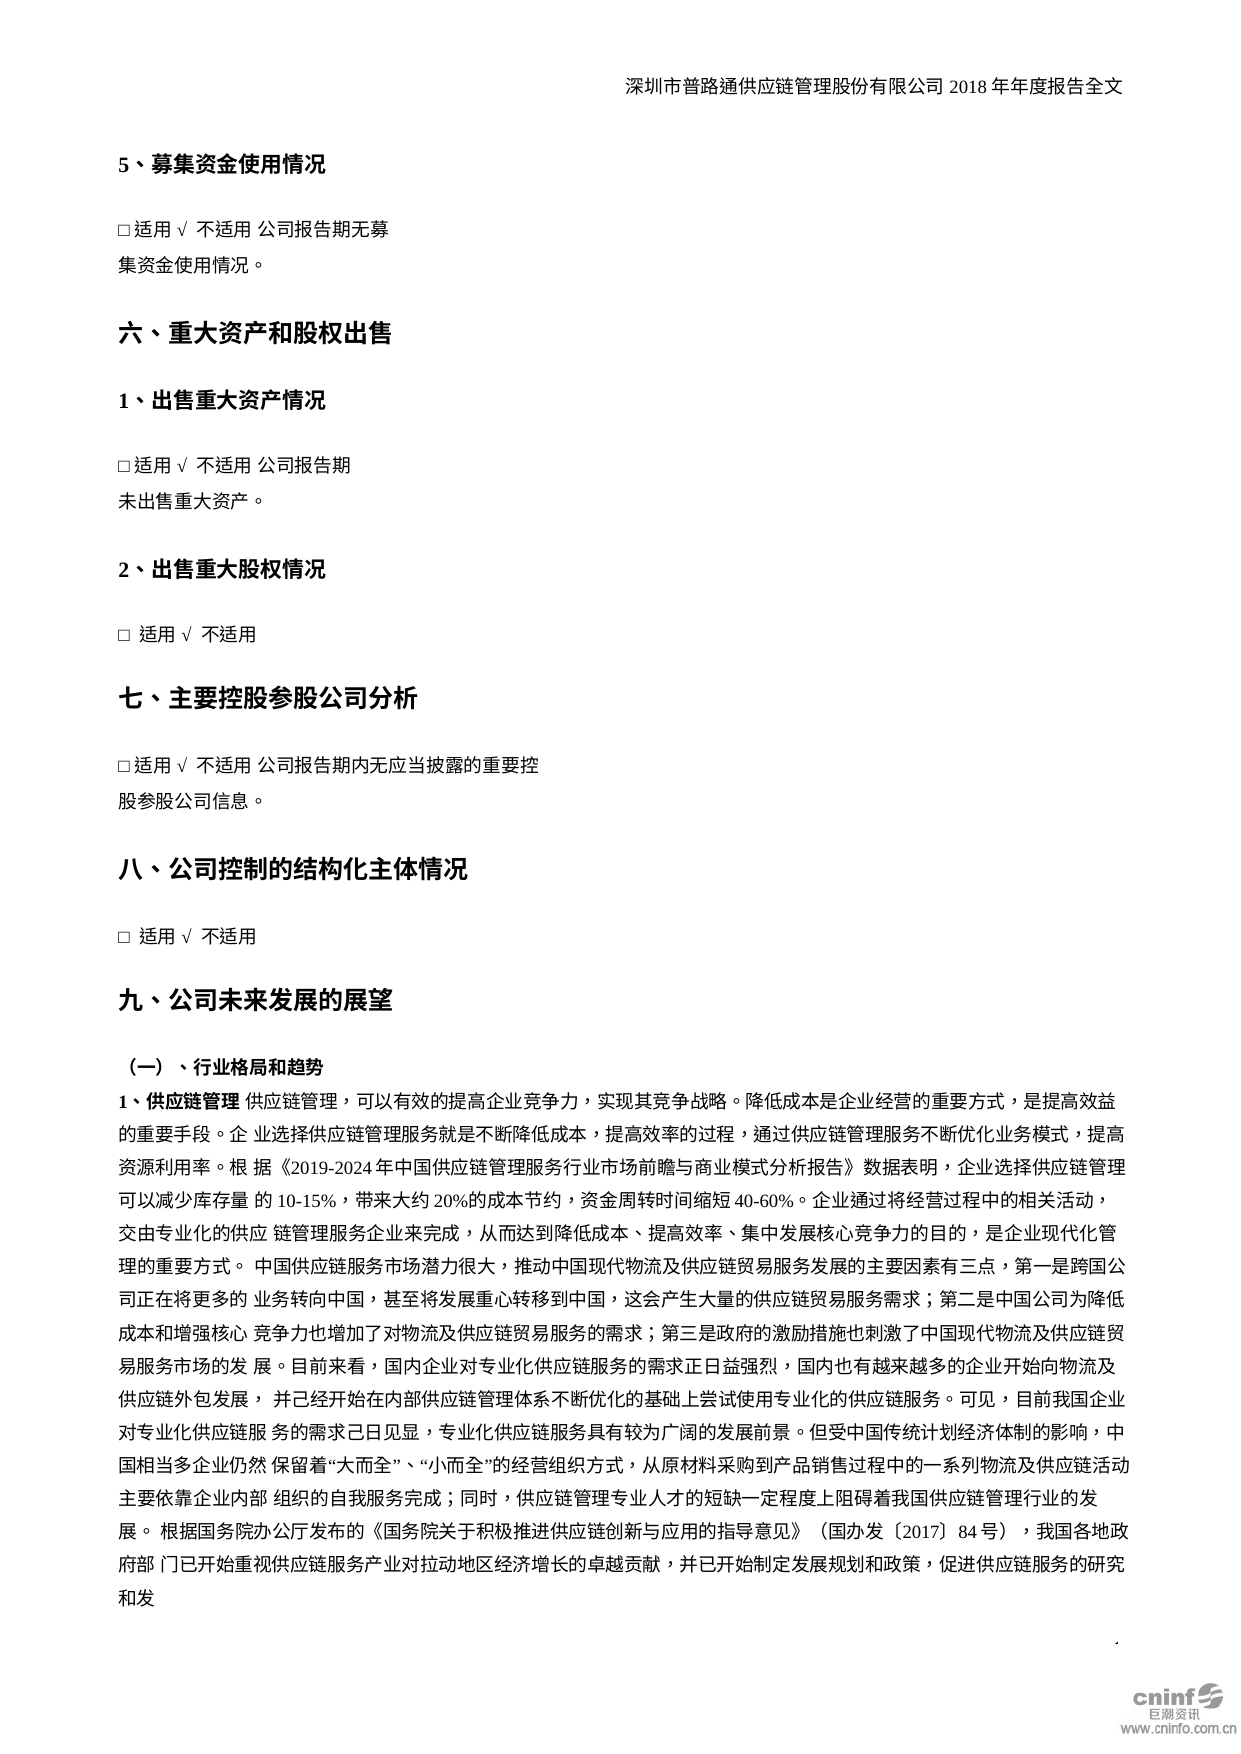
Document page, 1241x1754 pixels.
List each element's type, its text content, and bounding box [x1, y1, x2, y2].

subtitle 七、主要控股参股公司分析 [118, 681, 1133, 715]
subtitle 1、出售重大资产情况 [118, 385, 1133, 414]
subtitle 八、公司控制的结构化主体情况 [118, 852, 1133, 886]
text □ 适用 √ 不适用 公司报告期内无应当披露的重要控股参股公司信息。 [118, 752, 551, 814]
text □ 适用 √ 不适用 [118, 923, 1133, 949]
picture [1115, 1680, 1240, 1737]
subtitle （一）、行业格局和趋势 [118, 1054, 1133, 1080]
text 1、供应链管理 供应链管理，可以有效的提高企业竞争力，实现其竞争战略。降低成本是企业经营的重要方式，是提高效益的重要手段。企 业选择供应链管理服务就是不断降低成本，提高效率的过程，通过供应链管理服务不断优化业务模式，提高资源利用率。根 据《2019-2024年中国供应链管理服务行业市场前瞻与商业模式分析报告》数据表明，企业选择供应链管理可以减少库存量 的10-15%，带来大约20%的成本节约，资金周转时间缩短40-60%。企业通过将经营过程中的相关活动，交由专业化的供应 链管理服务企业来完成，从而达到降低成本、提高效率、集中发展核心竞争力的目的，是企业现代化管理的重要方式。 中国供应链服务市场潜力很大，推动中国现代物流及供应链贸易服务发展的主要因素有三点，第一是跨国公司正在将更多的 业务转向中国，甚至将发展重心转移到中国，这会产生大量的供应链贸易服务需求；第二是中国公司为降低成本和增强核心 竞争力也增加了对物流及供应链贸易服务的需求；第三是政府的激励措施也刺激了中国现代物流及供应链贸易服务市场的发 展。目前来看，国内企业对专业化供应链服务的需求正日益强烈，国内也有越来越多的企业开始向物流及供应链外包发展， 并己经开始在内部供应链管理体系不断优化的基础上尝试使用专业化的供应链服务。可见，目前我国企业对专业化供应链服 务的需求己日见显，专业化供应链服务具有较为广阔的发展前景。但受中国传统计划经济体制的影响，中国相当多企业仍然 保留着“大而全”、“小而全”的经营组织方式，从原材料采购到产品销售过程中的一系列物流及供应链活动主要依靠企业内部 组织的自我服务完成；同时，供应链管理专业人才的短缺一定程度上阻碍着我国供应链管理行业的发展。 根据国务院办公厅发布的《国务院关于积极推进供应链创新与应用的指导意见》（国办发〔2017〕84号），我国各地政府部 门已开始重视供应链服务产业对拉动地区经济增长的卓越贡献，并已开始制定发展规划和政策，促进供应链服务的研究和发 [118, 1088, 1131, 1610]
subtitle 六、重大资产和股权出售 [118, 316, 1133, 350]
text □ 适用 √ 不适用 公司报告期无募集资金使用情况。 [118, 217, 401, 278]
text □ 适用 √ 不适用 公司报告期未出售重大资产。 [118, 452, 364, 513]
subtitle 2、出售重大股权情况 [118, 554, 1133, 583]
subtitle 九、公司未来发展的展望 [118, 983, 1133, 1017]
text □ 适用 √ 不适用 [118, 621, 1133, 647]
subtitle 5、募集资金使用情况 [118, 149, 1133, 179]
